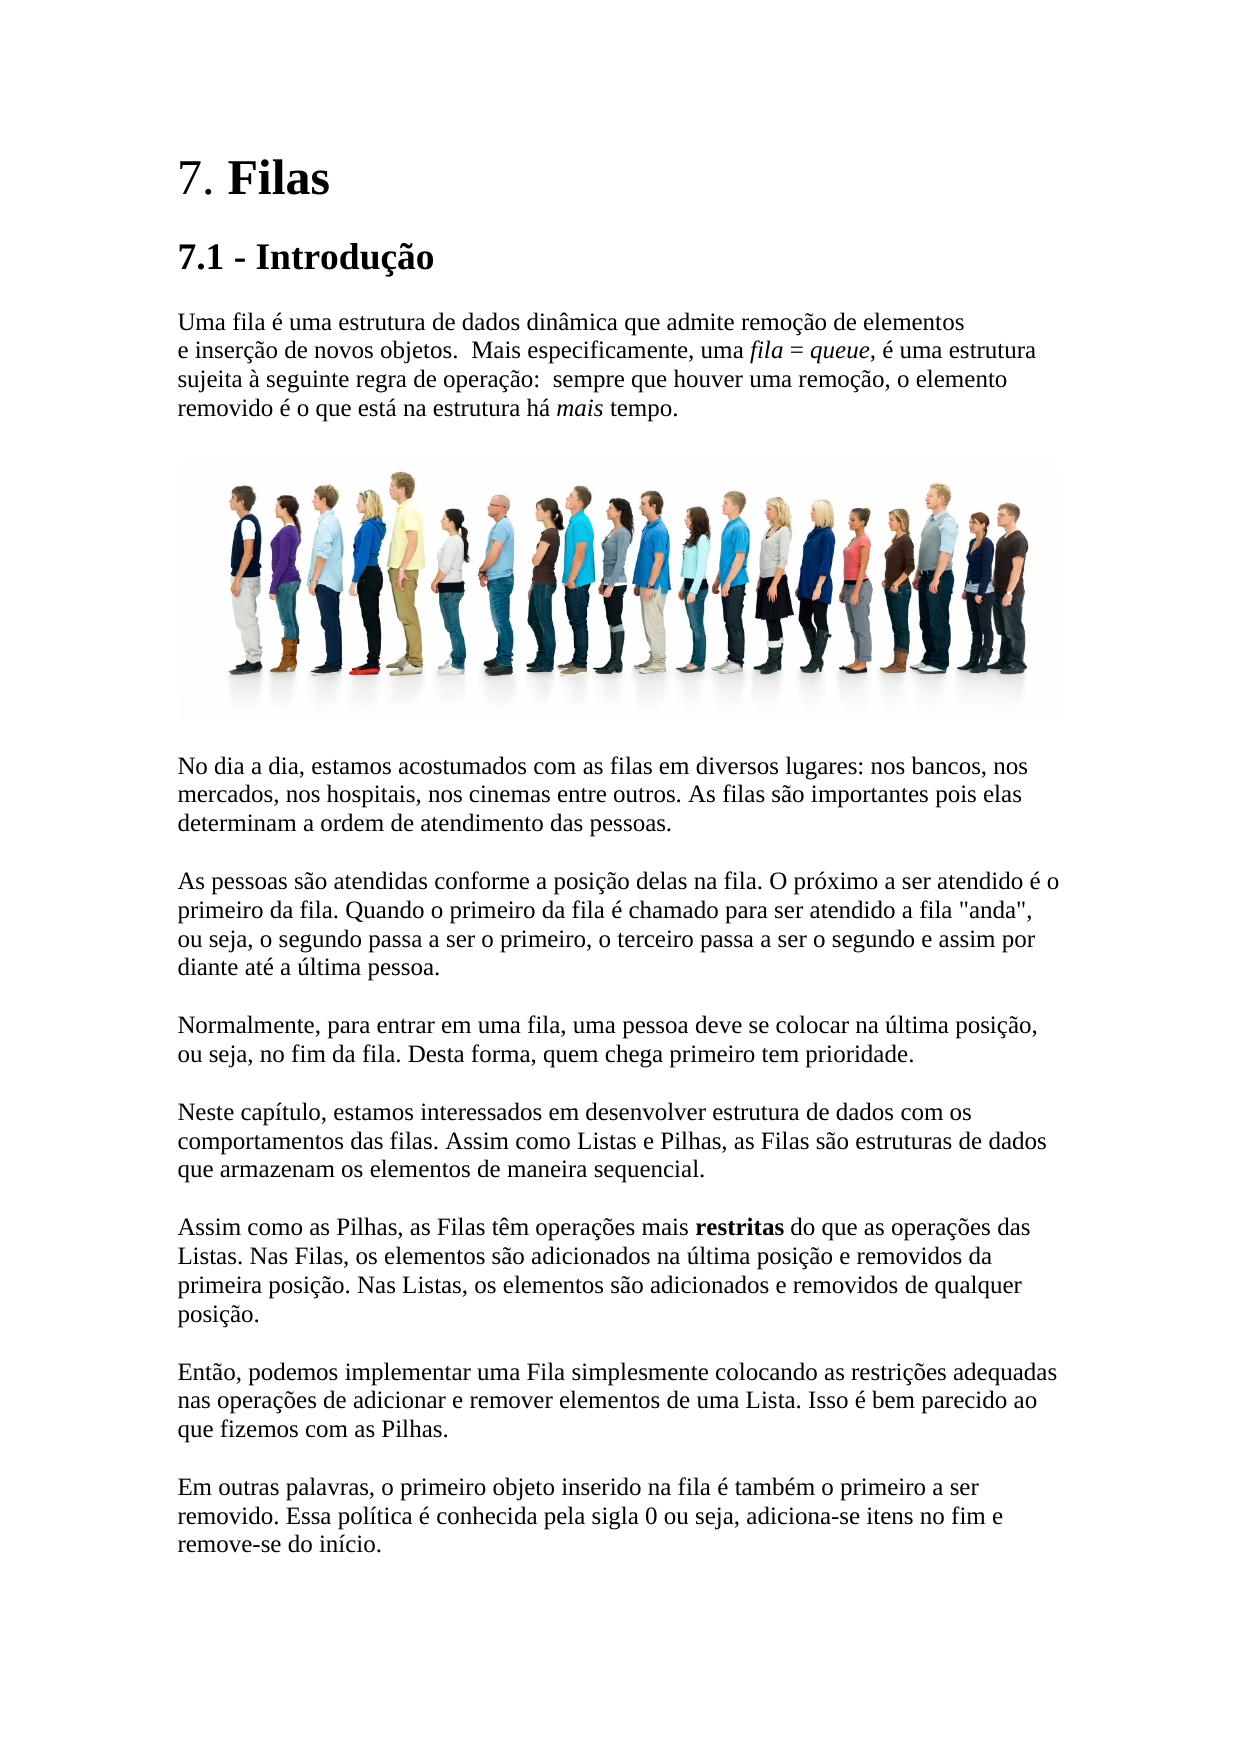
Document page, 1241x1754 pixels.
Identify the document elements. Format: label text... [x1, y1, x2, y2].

text Assim como as Pilhas, as Filas têm operações mais restritas do que as operações das Listas. Nas Filas, os elementos são adicionados na última posição e removidos da primeira posição. Nas Listas, os elementos são adicionados e removidos de qualquer posição. [177, 1212, 1063, 1327]
text Então, podemos implementar uma Fila simplesmente colocando as restrições adequadas nas operações de adicionar e remover elementos de uma Lista. Isso é bem parecido ao que fizemos com as Pilhas. [177, 1357, 1063, 1443]
text No dia a dia, estamos acostumados com as filas em diversos lugares: nos bancos, nos mercados, nos hospitais, nos cinemas entre outros. As filas são importantes pois elas determinam a ordem de atendimento das pessoas. [177, 751, 1063, 837]
text Em outras palavras, o primeiro objeto inserido na fila é também o primeiro a ser removido. Essa política é conhecida pela sigla 0 ou seja, adiciona-se itens no fim e remove-se do início. [177, 1472, 1063, 1558]
subtitle 7. Filas [177, 148, 1063, 205]
picture [177, 450, 1063, 722]
text Normalmente, para entrar em uma fila, uma pessoa deve se colocar na última posição, ou seja, no fim da fila. Desta forma, quem chega primeiro tem prioridade. [177, 1010, 1063, 1068]
text Uma fila é uma estrutura de dados dinâmica que admite remoção de elementos e inserção de novos objetos. Mais especificamente, uma fila = queue, é uma estrutura sujeita à seguinte regra de operação: sempre que houver uma remoção, o elemento removido é o que está na estrutura há mais tempo. [177, 307, 1063, 422]
text Neste capítulo, estamos interessados em desenvolver estrutura de dados com os comportamentos das filas. Assim como Listas e Pilhas, as Filas são estruturas de dados que armazenam os elementos de maneira sequencial. [177, 1097, 1063, 1183]
text As pessoas são atendidas conforme a posição delas na fila. O próximo a ser atendido é o primeiro da fila. Quando o primeiro da fila é chamado para ser atendido a fila "anda", ou seja, o segundo passa a ser o primeiro, o terceiro passa a ser o segundo e assim por diante até a última pessoa. [177, 866, 1063, 981]
text 7.1 - Introdução [177, 234, 1063, 277]
